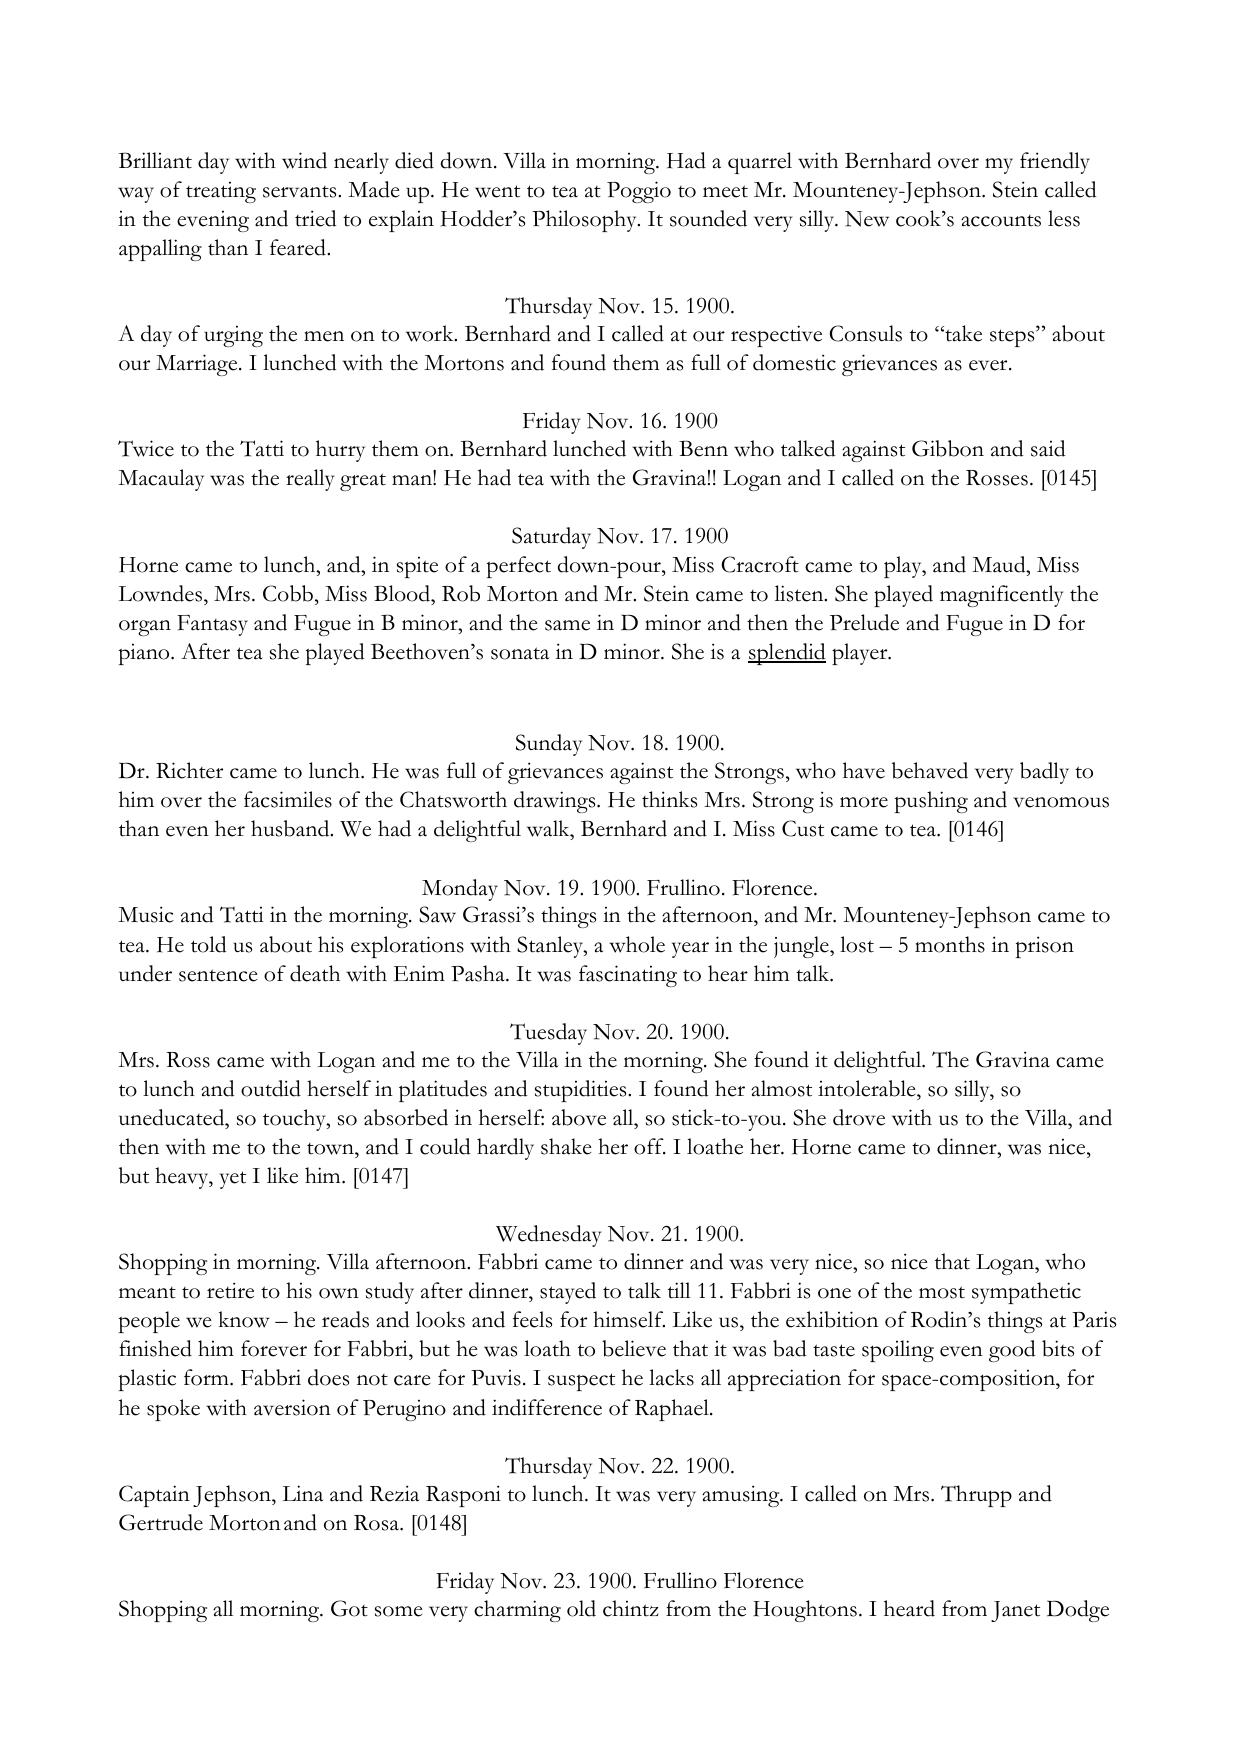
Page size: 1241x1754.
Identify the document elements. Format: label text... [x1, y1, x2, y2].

text Music and Tatti in the morning. Saw Grassi’s things in the afternoon, and Mr. Mounteney-Jephson came to tea. He told us about his explorations with Stanley, a whole year in the jungle, lost – 5 months in prison under sentence of death with Enim Pasha. It was fascinating to hear him talk. [118, 902, 1122, 987]
text Shopping in morning. Villa afternoon. Fabbri came to dinner and was very nice, so nice that Logan, who meant to retire to his own study after dinner, stayed to talk till 11. Fabbri is one of the most sympathetic people we know – he reads and looks and feels for himself. Like us, the exhibition of Rodin’s things at Paris finished him forever for Fabbri, but he was loath to believe that it was bad taste spoiling even good bits of plastic form. Fabbri does not care for Puvis. I suspect he lacks all appreciation for space-composition, for he spoke with aversion of Perugino and indifference of Raphael. [118, 1249, 1122, 1421]
text Tuesday Nov. 20. 1900. [118, 1018, 1122, 1046]
text Mrs. Ross came with Logan and me to the Villa in the morning. She found it delightful. The Gravina came to lunch and outdid herself in platitudes and stupidities. I found her almost intolerable, so silly, so uneducated, so touchy, so absorbed in herself: above all, so stick-to-you. She drove with us to the Villa, and then with me to the town, and I could hardly shake her off. I loathe her. Horne came to dinner, was nice, but heavy, yet I like him. [0147] [118, 1047, 1122, 1190]
text A day of urging the men on to work. Bernhard and I called at our respective Consuls to “take steps” about our Marriage. I lunched with the Mortons and found them as full of domestic grievances as ever. [118, 321, 1122, 377]
text Dr. Richter came to lunch. He was full of grievances against the Strongs, who have behaved very badly to him over the facsimiles of the Chatsworth drawings. He thinks Mrs. Strong is more pushing and venomous than even her husband. We had a delightful walk, Bernhard and I. Miss Cust came to tea. [0146] [118, 758, 1122, 843]
text Thursday Nov. 22. 1900. [118, 1452, 1122, 1479]
text Friday Nov. 16. 1900 [118, 408, 1122, 435]
text Saturday Nov. 17. 1900 [118, 523, 1122, 550]
text Thursday Nov. 15. 1900. [118, 293, 1122, 320]
text Wednesday Nov. 21. 1900. [118, 1221, 1122, 1248]
text Monday Nov. 19. 1900. Frullino. Florence. [118, 874, 1122, 901]
text Sunday Nov. 18. 1900. [118, 730, 1122, 757]
text Twice to the Tatti to hurry them on. Bernhard lunched with Benn who talked against Gibbon and said Macaulay was the really great man! He had tea with the Gravina!! Logan and I called on the Rosses. [0145] [118, 436, 1122, 492]
text Captain Jephson, Lina and Rezia Rasponi to lunch. It was very amusing. I called on Mrs. Thrupp and Gertrude Morton and on Rosa. [0148] [118, 1480, 1122, 1536]
text Brilliant day with wind nearly died down. Villa in morning. Had a quarrel with Bernhard over my friendly way of treating servants. Made up. He went to tea at Poggio to meet Mr. Mounteney-Jephson. Stein called in the evening and tried to explain Hodder’s Philosophy. It sounded very silly. New cook’s accounts less appalling than I feared. [118, 148, 1122, 262]
text Horne came to lunch, and, in spite of a perfect down-pour, Miss Cracroft came to play, and Maud, Miss Lowndes, Mrs. Cobb, Miss Blood, Rob Morton and Mr. Stein came to listen. She played magnificently the organ Fantasy and Fugue in B minor, and the same in D minor and then the Prelude and Fugue in D for piano. After tea she played Beethoven’s sonata in D minor. She is a splendid player. [118, 551, 1122, 666]
text Friday Nov. 23. 1900. Frullino Florence [118, 1568, 1122, 1594]
